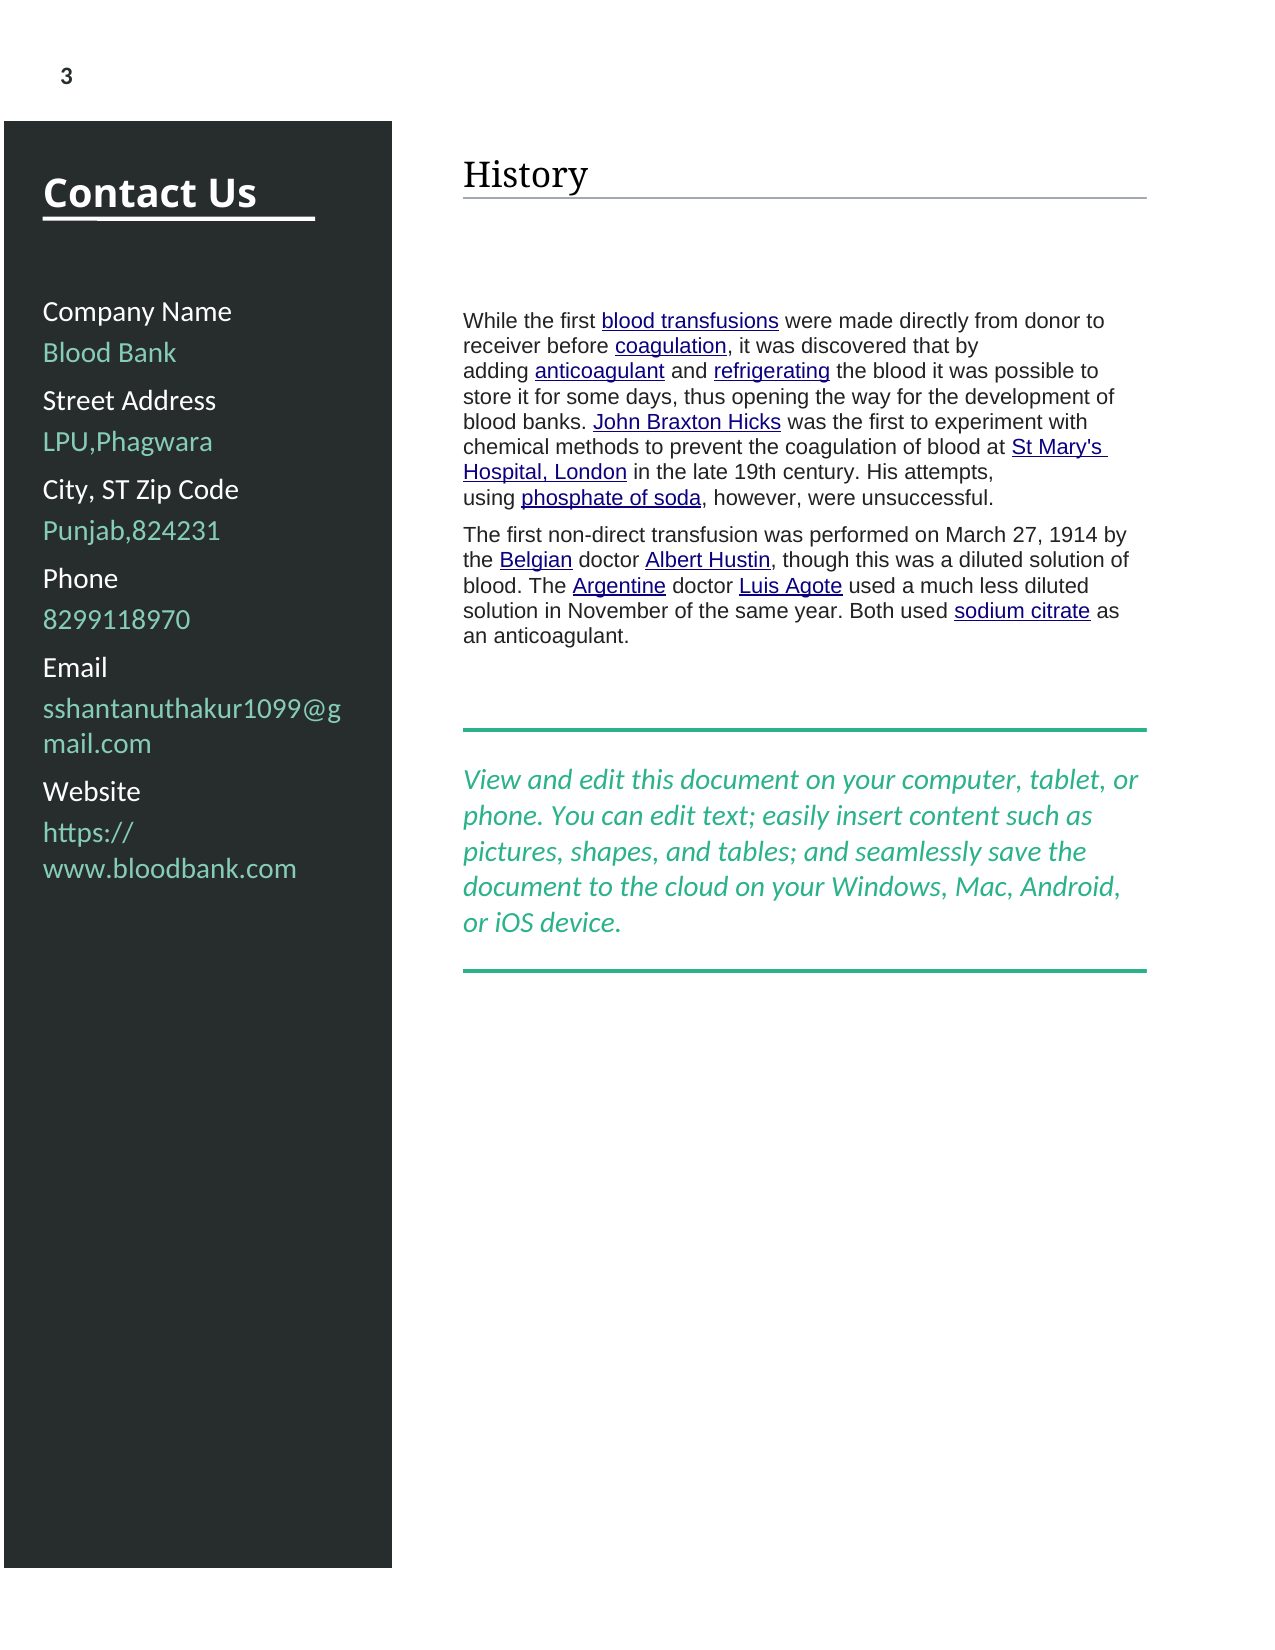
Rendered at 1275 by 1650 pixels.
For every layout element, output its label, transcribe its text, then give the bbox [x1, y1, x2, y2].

table_header [4, 121, 392, 1568]
table_header History While the first blood transfusions were made directly from donor to receiver before coagulation, it was discovered that by adding anticoagulant and refrigerating the blood it was possible to store it for some days, thus opening the way for the development of blood banks. John Braxton Hicks was the first to experiment with chemical methods to prevent the coagulation of blood at St Mary's Hospital, London in the late 19th century. His attempts, using phosphate of soda, however, were unsuccessful. The first non-direct transfusion was performed on March 27, 1914 by the Belgian doctor Albert Hustin, though this was a diluted solution of blood. The Argentine doctor Luis Agote used a much less diluted solution in November of the same year. Both used sodium citrate as an anticoagulant. [392, 121, 1147, 1568]
